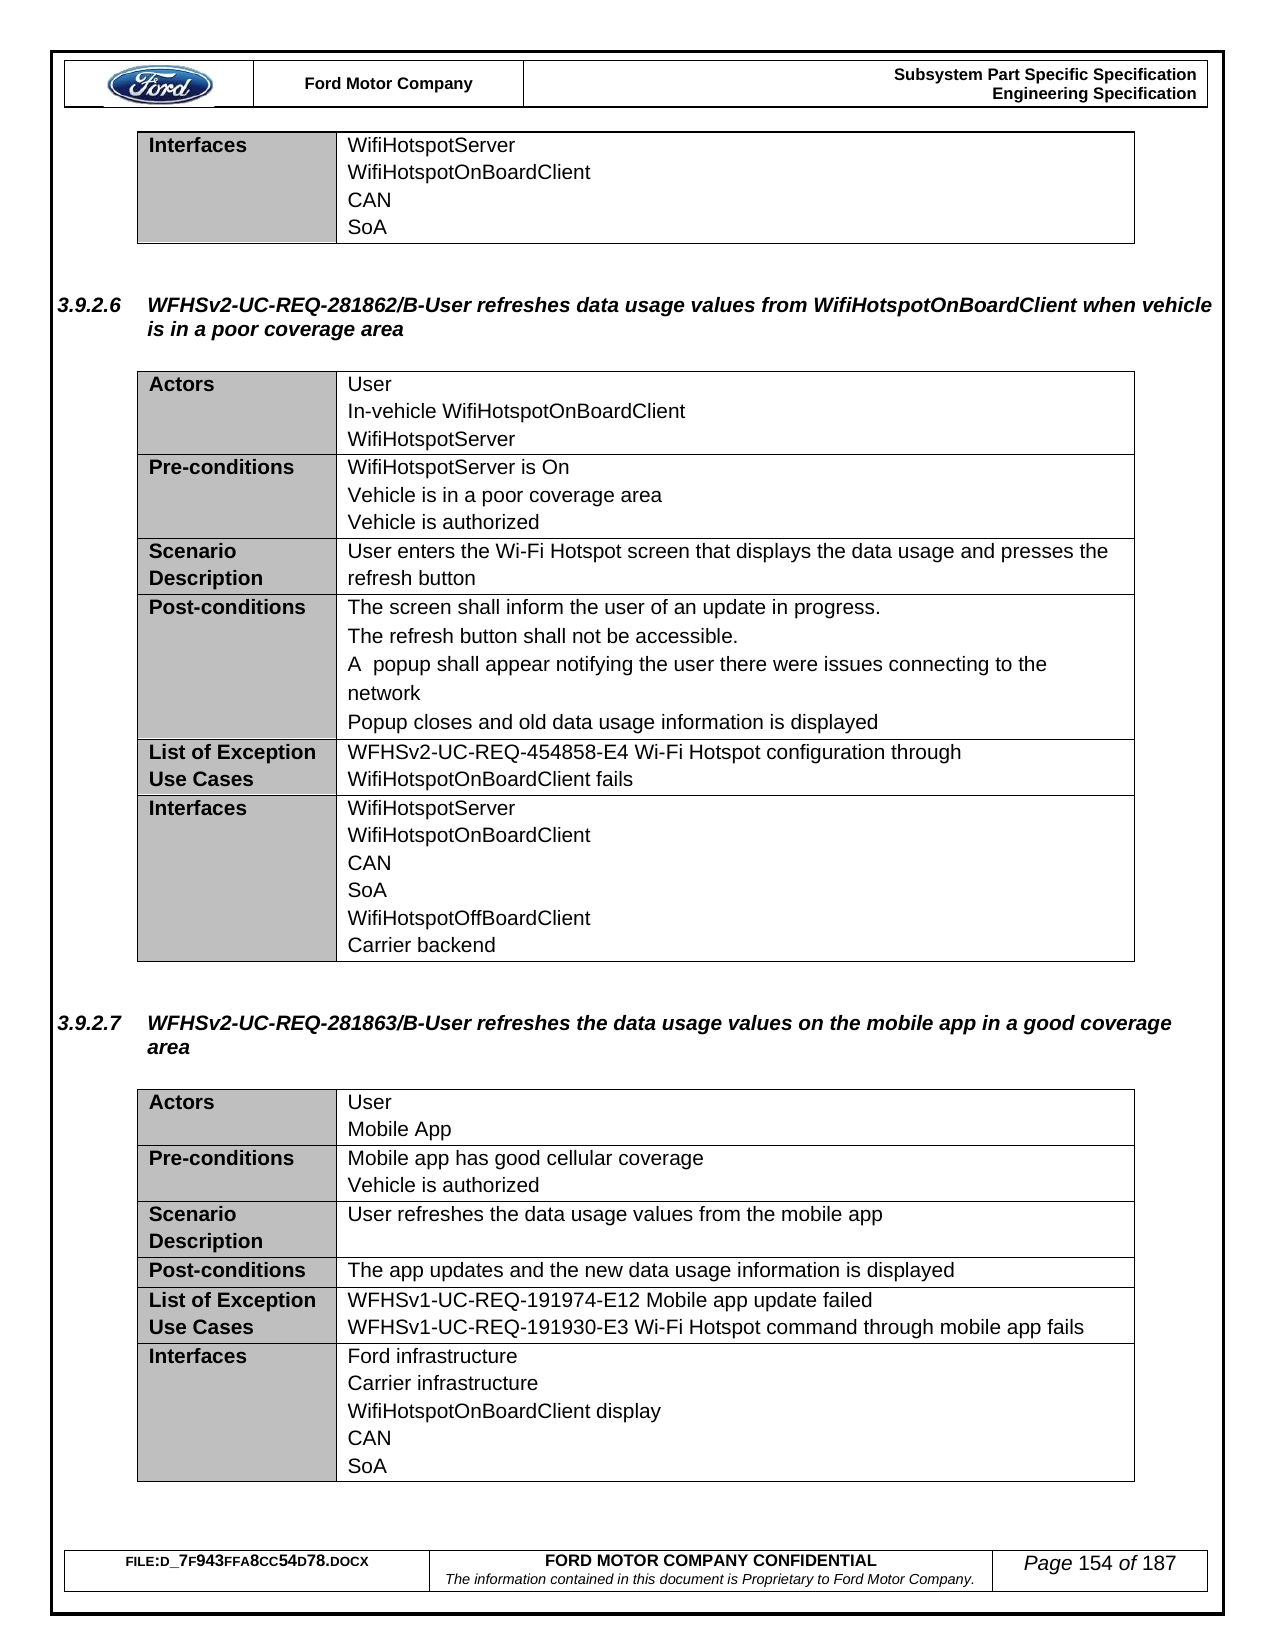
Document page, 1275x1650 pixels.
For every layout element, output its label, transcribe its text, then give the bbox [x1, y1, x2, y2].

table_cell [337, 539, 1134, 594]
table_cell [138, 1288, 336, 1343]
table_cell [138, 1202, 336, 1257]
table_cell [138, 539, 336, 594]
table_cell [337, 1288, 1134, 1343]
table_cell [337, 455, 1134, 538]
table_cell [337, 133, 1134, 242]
subtitle WFHSv2-UC-REQ-281863/B-User refreshes the data usage values on the mobile app in a good coverage area [57, 1011, 1215, 1058]
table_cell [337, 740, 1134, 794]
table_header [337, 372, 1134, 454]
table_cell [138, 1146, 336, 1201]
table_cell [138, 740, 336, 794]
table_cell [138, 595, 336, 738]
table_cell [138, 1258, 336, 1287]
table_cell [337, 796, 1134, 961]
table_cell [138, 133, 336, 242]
picture [103, 61, 215, 107]
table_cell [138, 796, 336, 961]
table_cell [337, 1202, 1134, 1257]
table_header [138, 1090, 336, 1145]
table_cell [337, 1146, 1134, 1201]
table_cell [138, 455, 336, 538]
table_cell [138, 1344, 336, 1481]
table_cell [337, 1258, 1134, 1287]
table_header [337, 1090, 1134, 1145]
subtitle WFHSv2-UC-REQ-281862/B-User refreshes data usage values from WifiHotspotOnBoardClient when vehicle is in a poor coverage area [57, 292, 1215, 340]
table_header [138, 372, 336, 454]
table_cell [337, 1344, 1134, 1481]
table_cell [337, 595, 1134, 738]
